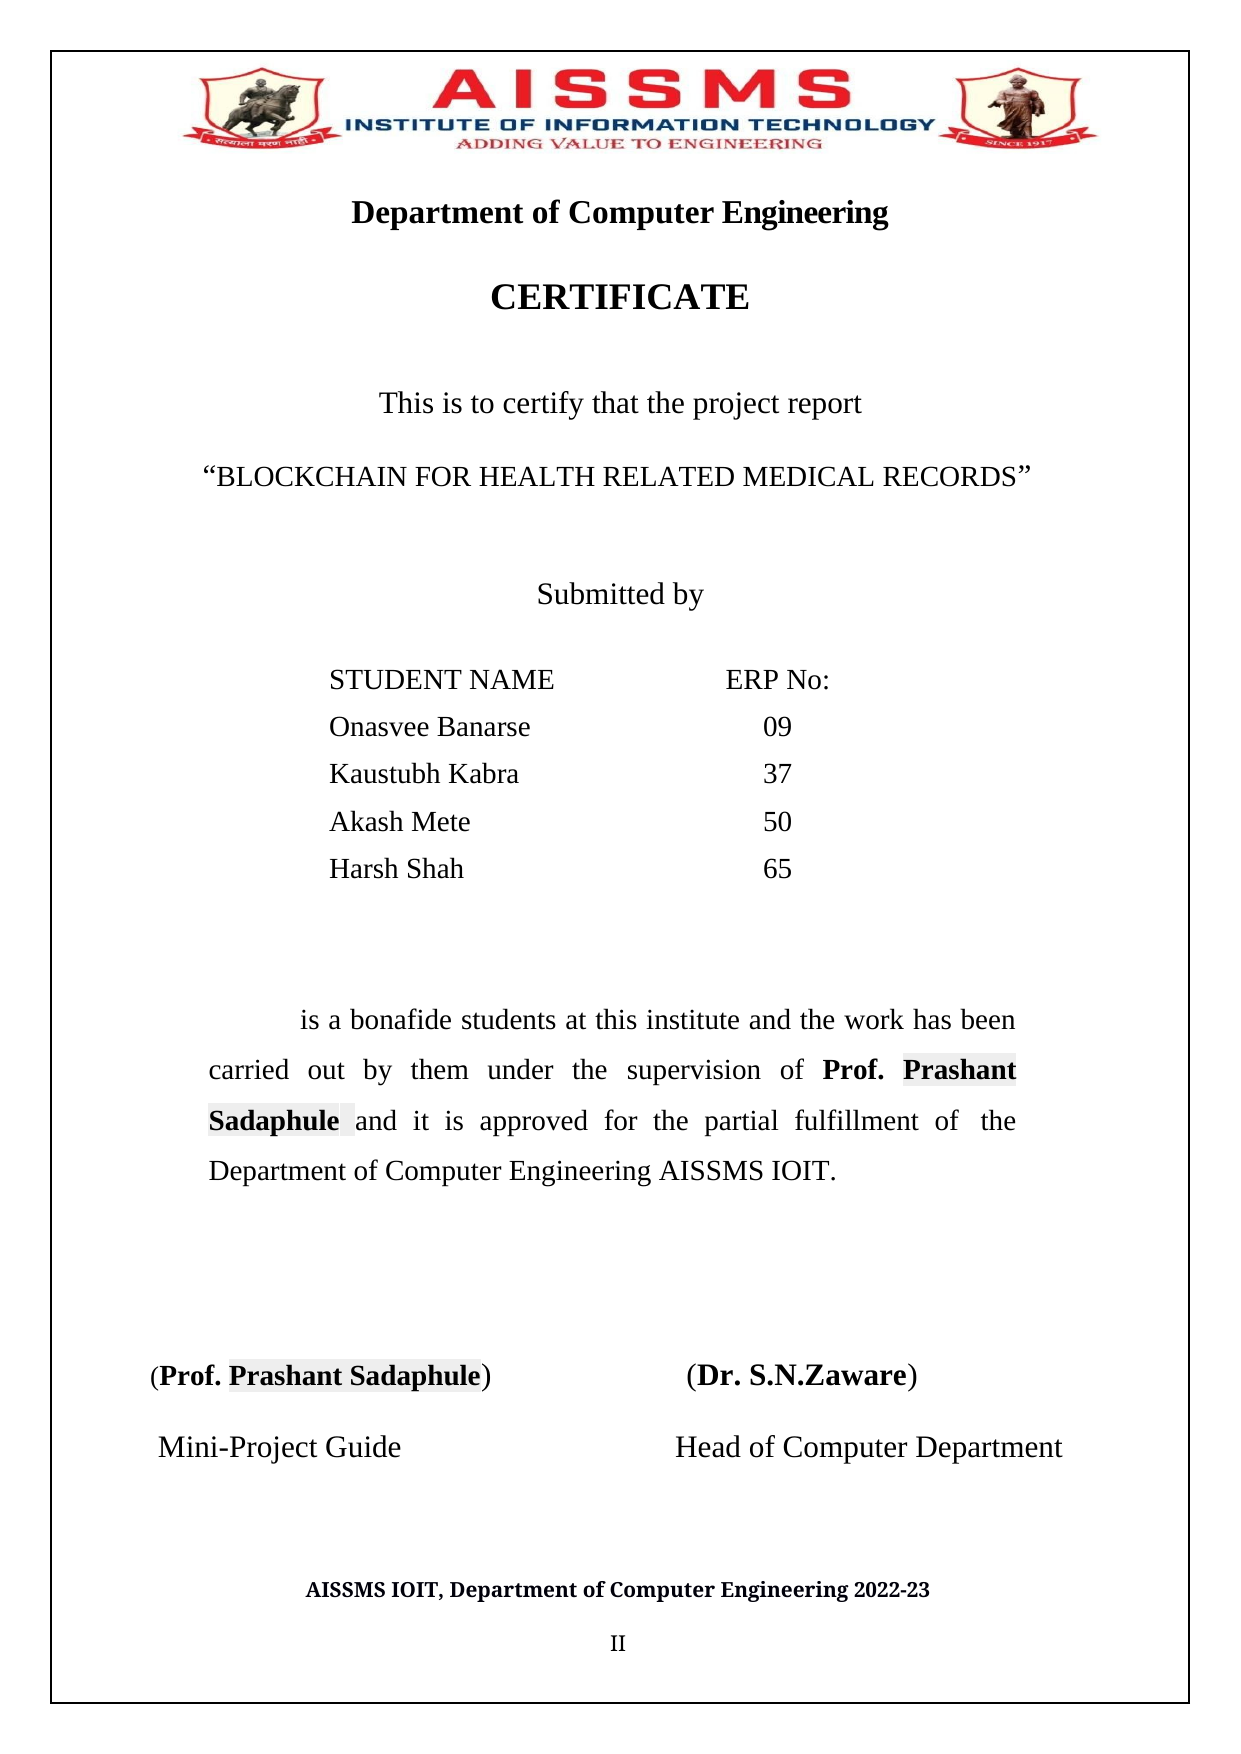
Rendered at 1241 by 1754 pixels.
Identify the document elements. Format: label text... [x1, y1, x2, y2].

table_cell Onasvee Banarse [324, 695, 647, 743]
text Submitted by [165, 581, 1075, 610]
table_cell Kaustubh Kabra [324, 743, 647, 790]
table_header STUDENT NAME [324, 668, 647, 695]
table_cell Akash Mete [324, 790, 647, 838]
table_cell 50 [647, 790, 917, 838]
table_cell Harsh Shah [324, 838, 647, 885]
table_cell 09 [647, 695, 917, 743]
table_cell 37 [647, 743, 917, 790]
text (Prof. Prashant Sadaphule) (Dr. S.N.Zaware) [150, 1357, 1090, 1392]
text This is to certify that the project report [165, 384, 1075, 420]
subtitle “BLOCKCHAIN FOR HEALTH RELATED MEDICAL RECORDS” [150, 457, 1084, 493]
picture [177, 60, 1102, 154]
text Department of Computer Engineering CERTIFICATE [300, 193, 940, 317]
text Mini-Project Guide Head of Computer Department [150, 1428, 1090, 1464]
table_cell 65 [647, 838, 917, 885]
table_header ERP No: [647, 668, 917, 695]
text is a bonafide students at this institute and the work has been carried out by them under the supervision of Prof. Prashant Sadaphule and it is approved for the partial fulfillment of the Department of Computer Engineering AISSMS IOIT. [208, 1002, 1017, 1187]
